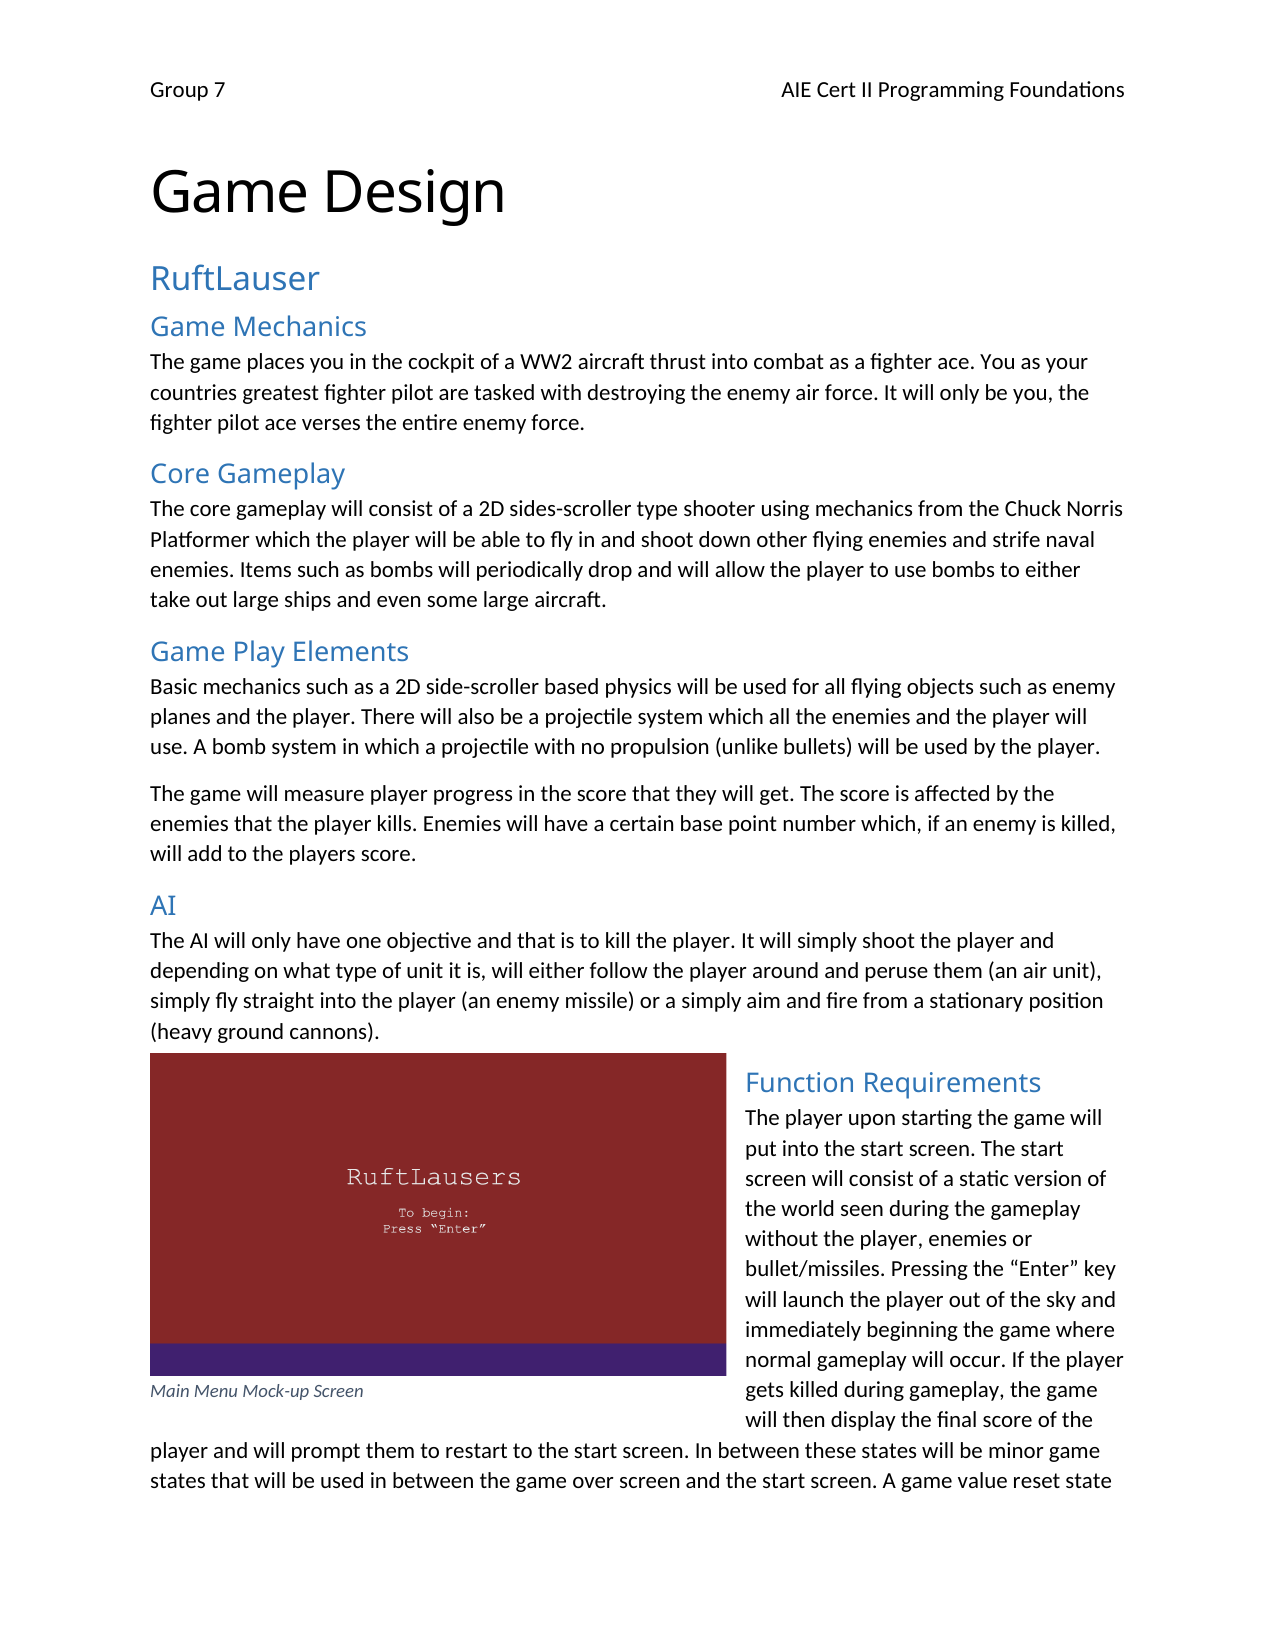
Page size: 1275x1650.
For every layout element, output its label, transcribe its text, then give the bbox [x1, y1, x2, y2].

subtitle AI [150, 886, 1125, 923]
picture [150, 1053, 727, 1376]
title Game Design [150, 150, 1125, 229]
subtitle Game Mechanics [150, 308, 1125, 344]
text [150, 1103, 1125, 1494]
subtitle Core Gameplay [150, 455, 1125, 492]
text The core gameplay will consist of a 2D sides-scroller type shooter using mechanics from the Chuck Norris Platformer which the player will be able to fly in and shoot down other flying enemies and strife naval enemies. Items such as bombs will periodically drop and will allow the player to use bombs to either take out large ships and even some large aircraft. [150, 494, 1125, 613]
text The game places you in the cockpit of a WW2 aircraft thrust into combat as a fighter ace. You as your countries greatest fighter pilot are tasked with destroying the enemy air force. It will only be you, the fighter pilot ace verses the entire enemy force. [150, 347, 1125, 436]
subtitle RuftLauser [150, 254, 1125, 300]
subtitle Function Requirements [727, 1064, 1125, 1101]
text Basic mechanics such as a 2D side-scroller based physics will be used for all flying objects such as enemy planes and the player. There will also be a projectile system which all the enemies and the player will use. A bomb system in which a projectile with no propulsion (unlike bullets) will be used by the player. [150, 672, 1125, 760]
text The game will measure player progress in the score that they will get. The score is affected by the enemies that the player kills. Enemies will have a certain base point number which, if an enemy is killed, will add to the players score. [150, 779, 1125, 867]
subtitle Game Play Elements [150, 632, 1125, 669]
text The AI will only have one objective and that is to kill the player. It will simply shoot the player and depending on what type of unit it is, will either follow the player around and peruse them (an air unit), simply fly straight into the player (an enemy missile) or a simply aim and fire from a stationary position (heavy ground cannons). [150, 926, 1125, 1045]
